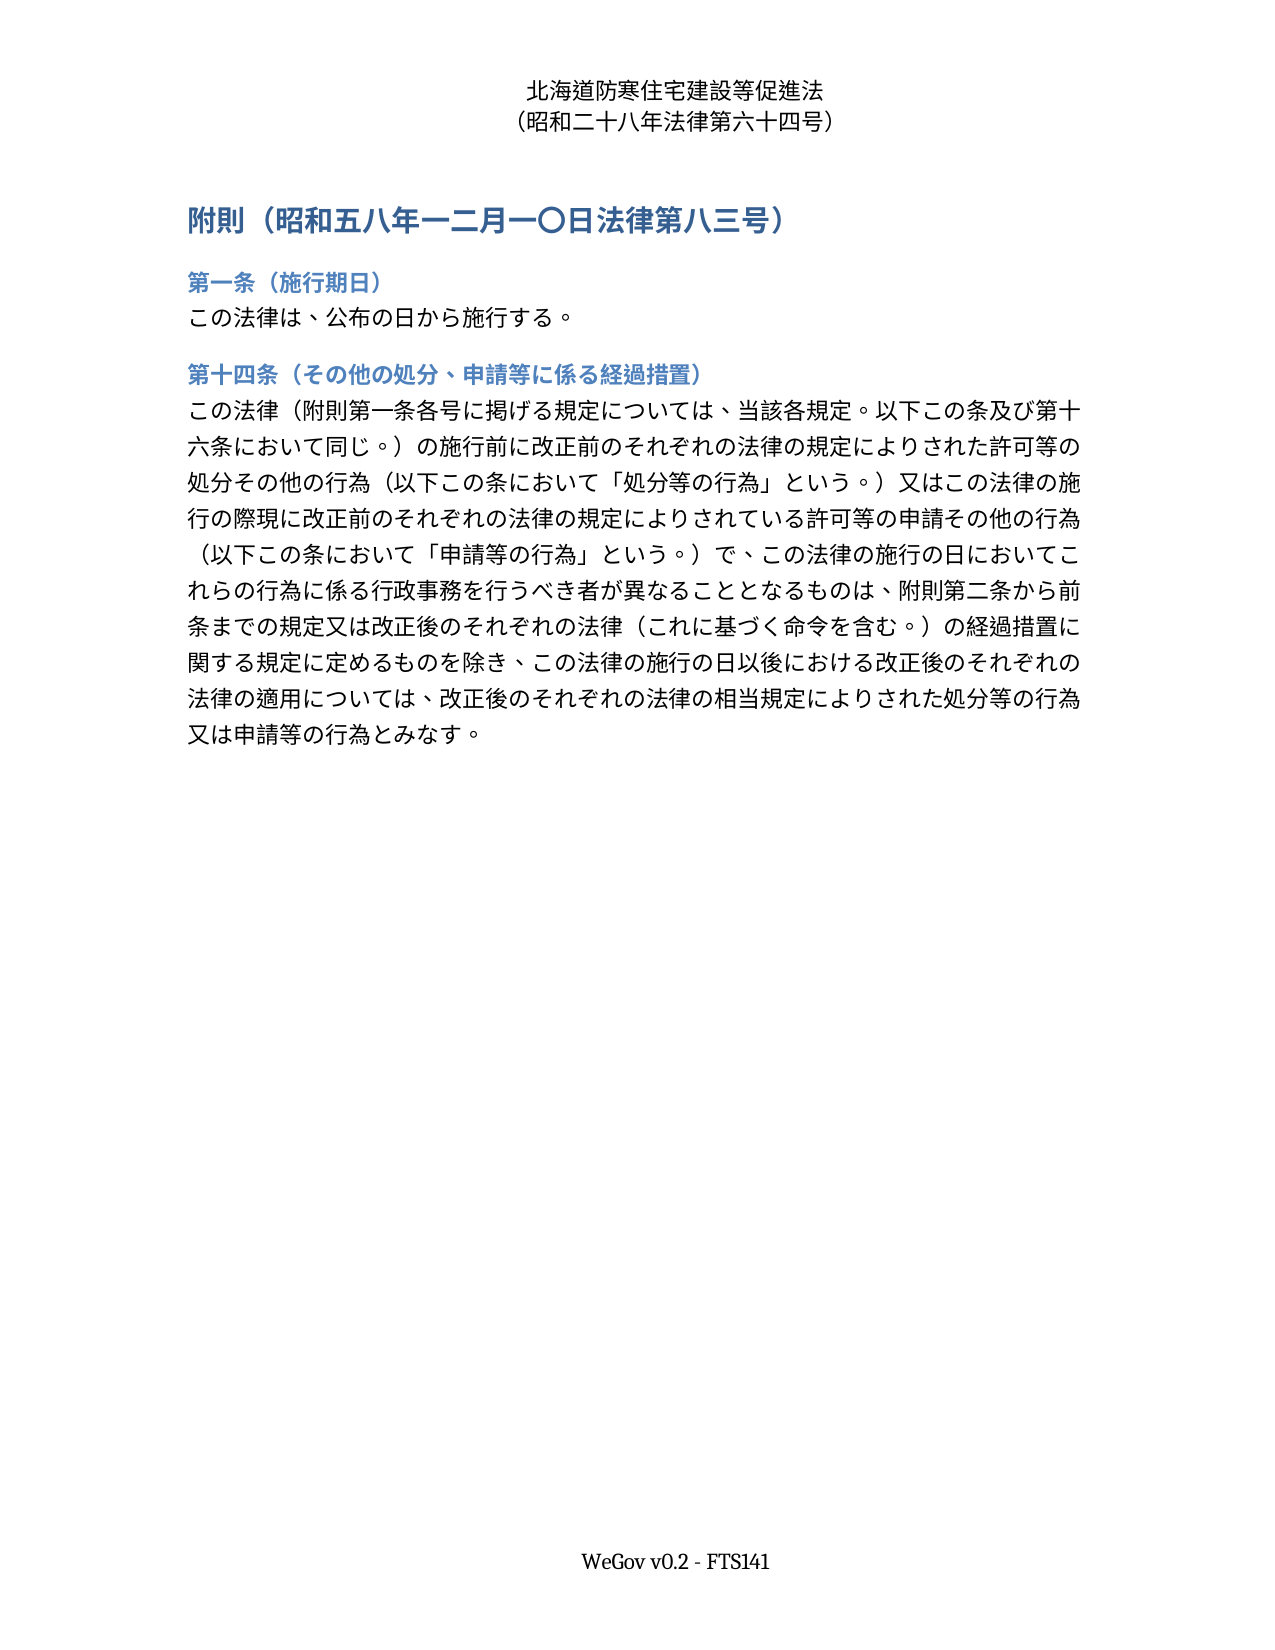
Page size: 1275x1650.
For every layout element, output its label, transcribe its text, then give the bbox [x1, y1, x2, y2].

text この法律は、公布の日から施行する。 [187, 302, 1087, 334]
subtitle 第十四条（その他の処分、申請等に係る経過措置） [187, 359, 1087, 390]
subtitle 第一条（施行期日） [187, 266, 1087, 298]
subtitle 附則（昭和五八年一二月一〇日法律第八三号） [187, 200, 1087, 240]
text この法律（附則第一条各号に掲げる規定については、当該各規定。以下この条及び第十六条において同じ。）の施行前に改正前のそれぞれの法律の規定によりされた許可等の処分その他の行為（以下この条において「処分等の行為」という。）又はこの法律の施行の際現に改正前のそれぞれの法律の規定によりされている許可等の申請その他の行為（以下この条において「申請等の行為」という。）で、この法律の施行の日においてこれらの行為に係る行政事務を行うべき者が異なることとなるものは、附則第二条から前条までの規定又は改正後のそれぞれの法律（これに基づく命令を含む。）の経過措置に関する規定に定めるものを除き、この法律の施行の日以後における改正後のそれぞれの法律の適用については、改正後のそれぞれの法律の相当規定によりされた処分等の行為又は申請等の行為とみなす。 [187, 395, 1087, 750]
